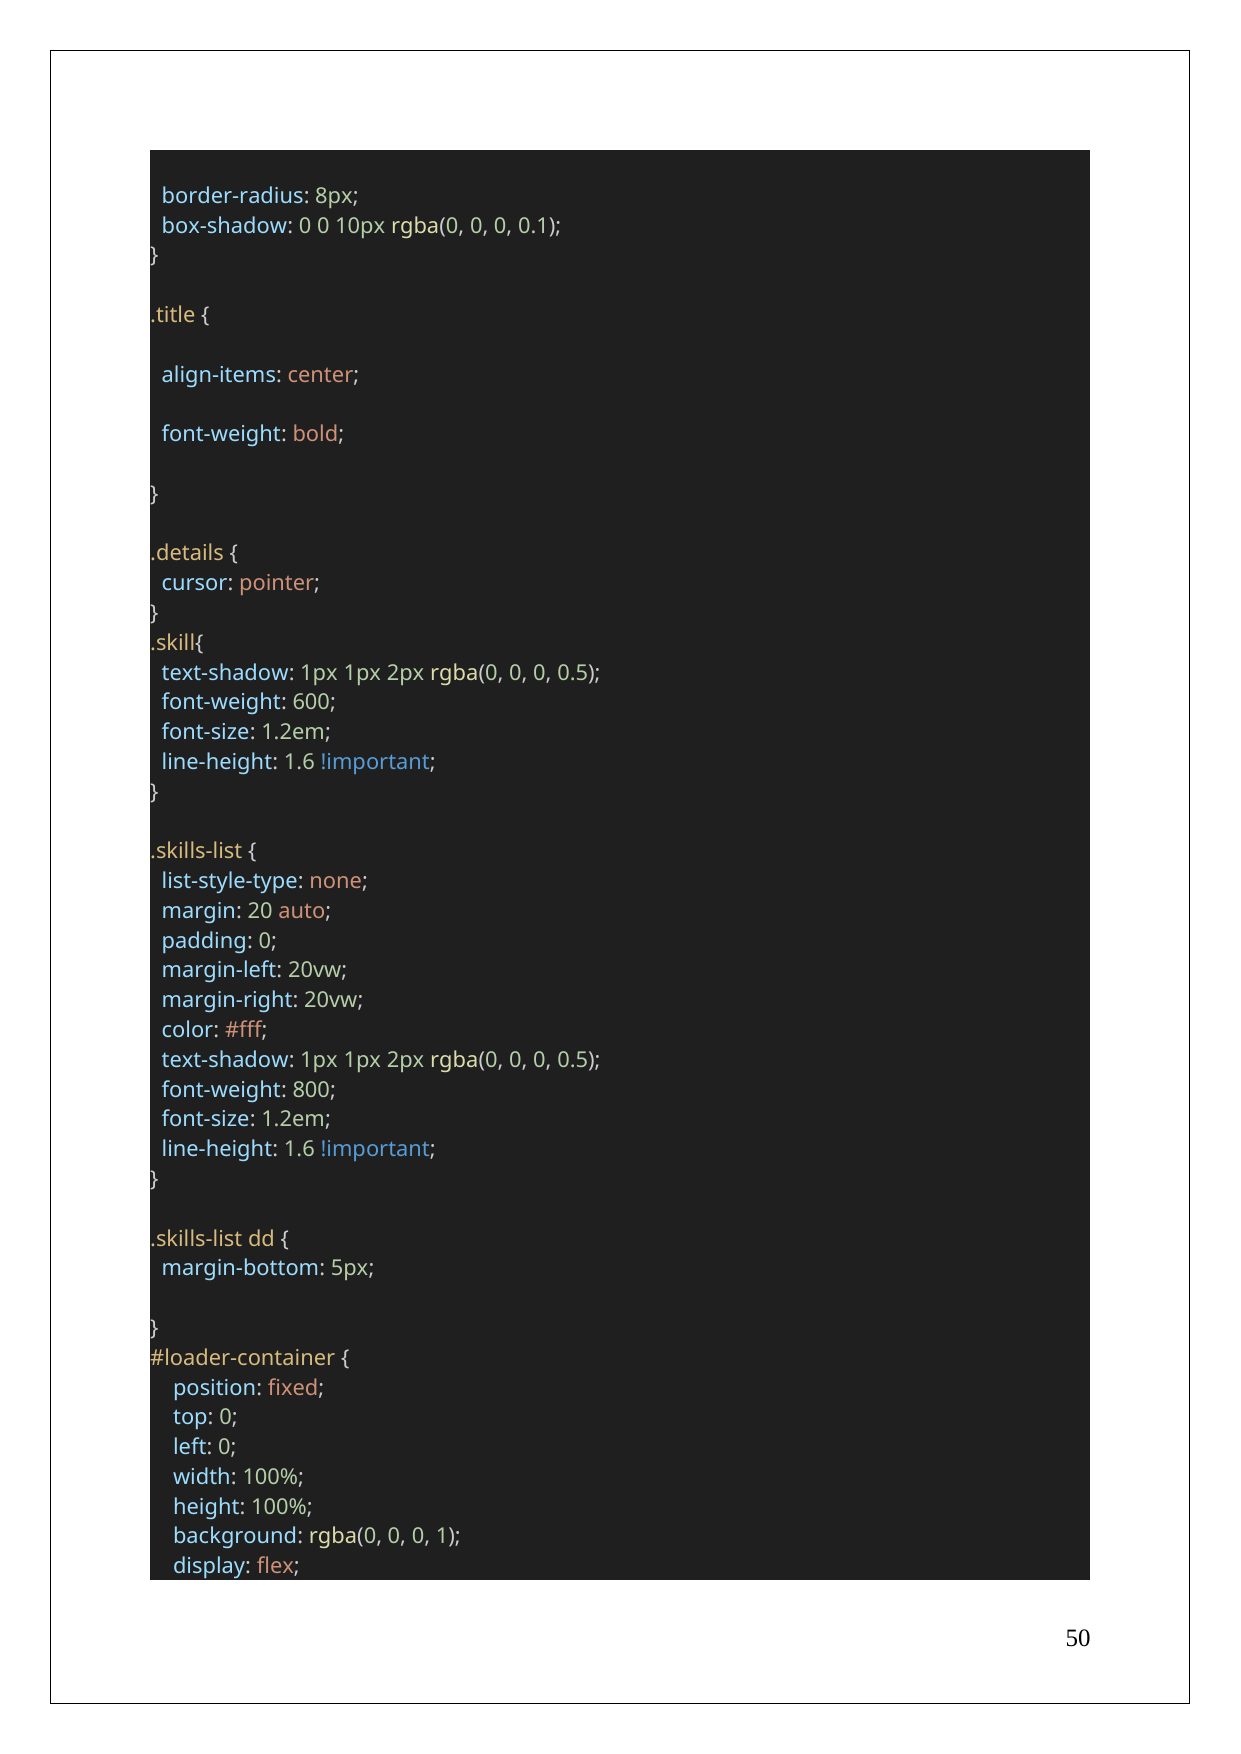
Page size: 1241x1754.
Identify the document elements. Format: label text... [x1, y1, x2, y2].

text #loader-container { [150, 1342, 1090, 1371]
text padding: 0; [150, 924, 1090, 954]
text align-items: center; [150, 358, 1090, 388]
text margin-bottom: 5px; [150, 1252, 1090, 1282]
text } [150, 239, 1090, 269]
text top: 0; [150, 1401, 1090, 1431]
text .skill{ [150, 627, 1090, 656]
text .title { [150, 299, 1090, 329]
text margin-right: 20vw; [150, 984, 1090, 1014]
text text-shadow: 1px 1px 2px rgba(0, 0, 0, 0.5); [150, 1044, 1090, 1073]
text left: 0; [150, 1431, 1090, 1461]
text text-shadow: 1px 1px 2px rgba(0, 0, 0, 0.5); [150, 656, 1090, 686]
text font-size: 1.2em; [150, 1103, 1090, 1133]
text width: 100%; [150, 1461, 1090, 1491]
text cursor: pointer; [150, 567, 1090, 597]
text .skills-list dd { [150, 1222, 1090, 1252]
text font-size: 1.2em; [150, 716, 1090, 746]
text margin: 20 auto; [150, 895, 1090, 924]
text font-weight: 800; [150, 1073, 1090, 1103]
text list-style-type: none; [150, 865, 1090, 895]
text } [150, 1312, 1090, 1342]
text line-height: 1.6 !important; [150, 746, 1090, 776]
text background: rgba(0, 0, 0, 1); [150, 1520, 1090, 1550]
text box-shadow: 0 0 10px rgba(0, 0, 0, 0.1); [150, 209, 1090, 239]
text } [150, 597, 1090, 627]
text font-weight: bold; [150, 418, 1090, 448]
text position: fixed; [150, 1371, 1090, 1401]
text margin-left: 20vw; [150, 954, 1090, 984]
text .skills-list { [150, 835, 1090, 865]
text color: #fff; [150, 1014, 1090, 1044]
text } [150, 776, 1090, 805]
text line-height: 1.6 !important; [150, 1133, 1090, 1163]
text .details { [150, 537, 1090, 567]
text border-radius: 8px; [150, 180, 1090, 209]
text display: flex; [150, 1550, 1090, 1580]
text } [150, 478, 1090, 507]
text font-weight: 600; [150, 686, 1090, 716]
text } [150, 1163, 1090, 1193]
text height: 100%; [150, 1491, 1090, 1520]
